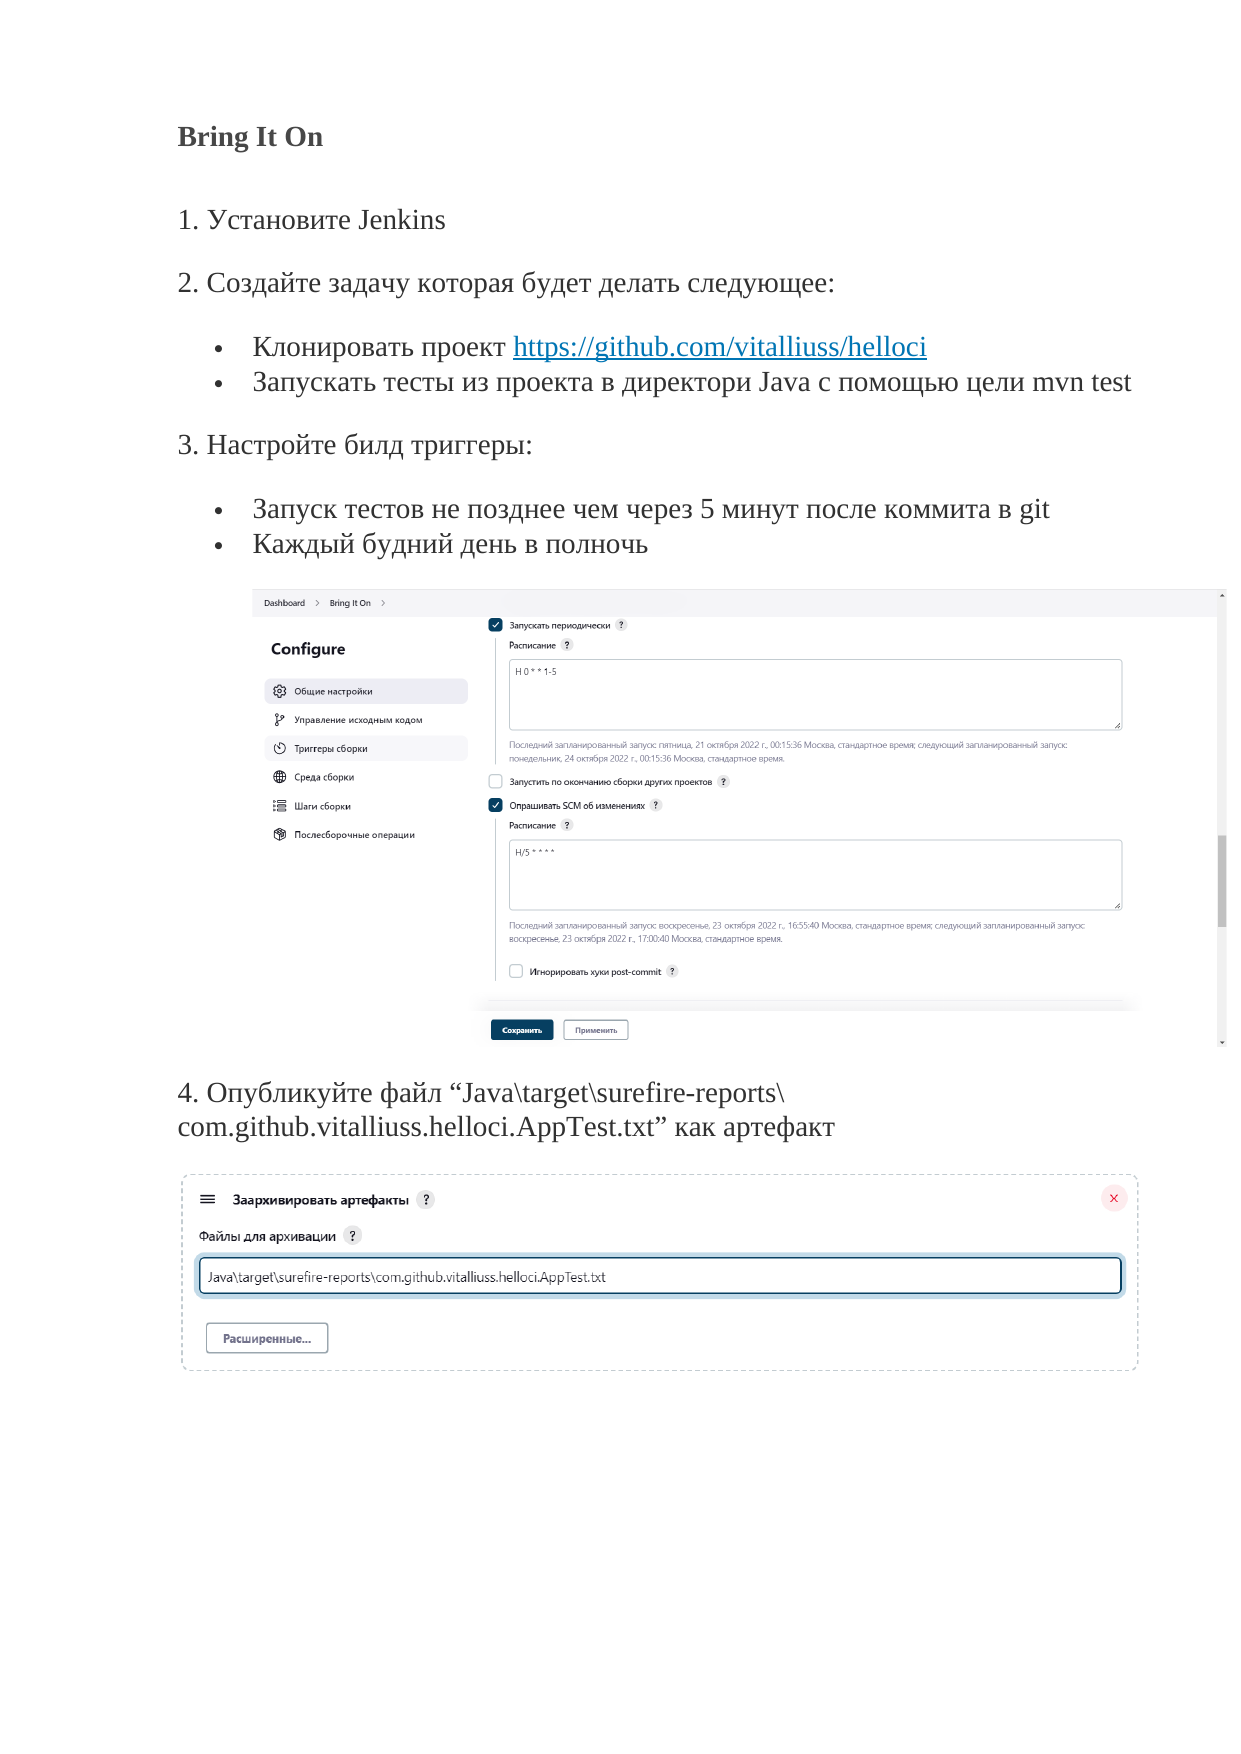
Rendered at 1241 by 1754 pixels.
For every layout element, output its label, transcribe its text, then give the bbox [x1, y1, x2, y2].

text 3. Настройте билд триггеры: [177, 427, 1152, 460]
text 1. Установите Jenkins [177, 202, 1152, 236]
list Клонировать проект https://github.com/vitalliuss/helloci [215, 328, 1152, 363]
text 4. Опубликуйте файл “Java\target\surefire-reports\com.github.vitalliuss.helloci.AppTest.txt” как артефакт [177, 1075, 1152, 1142]
list Запускать тесты из проекта в директори Java с помощью цели mvn test [215, 363, 1152, 398]
list Каждый будний день в полночь [215, 524, 1152, 559]
picture [252, 588, 1227, 1047]
picture [177, 1171, 1152, 1377]
text Bring It On [177, 118, 1120, 153]
text 2. Создайте задачу которая будет делать следующее: [177, 265, 1152, 298]
list Запуск тестов не позднее чем через 5 минут после коммита в git [215, 489, 1152, 524]
